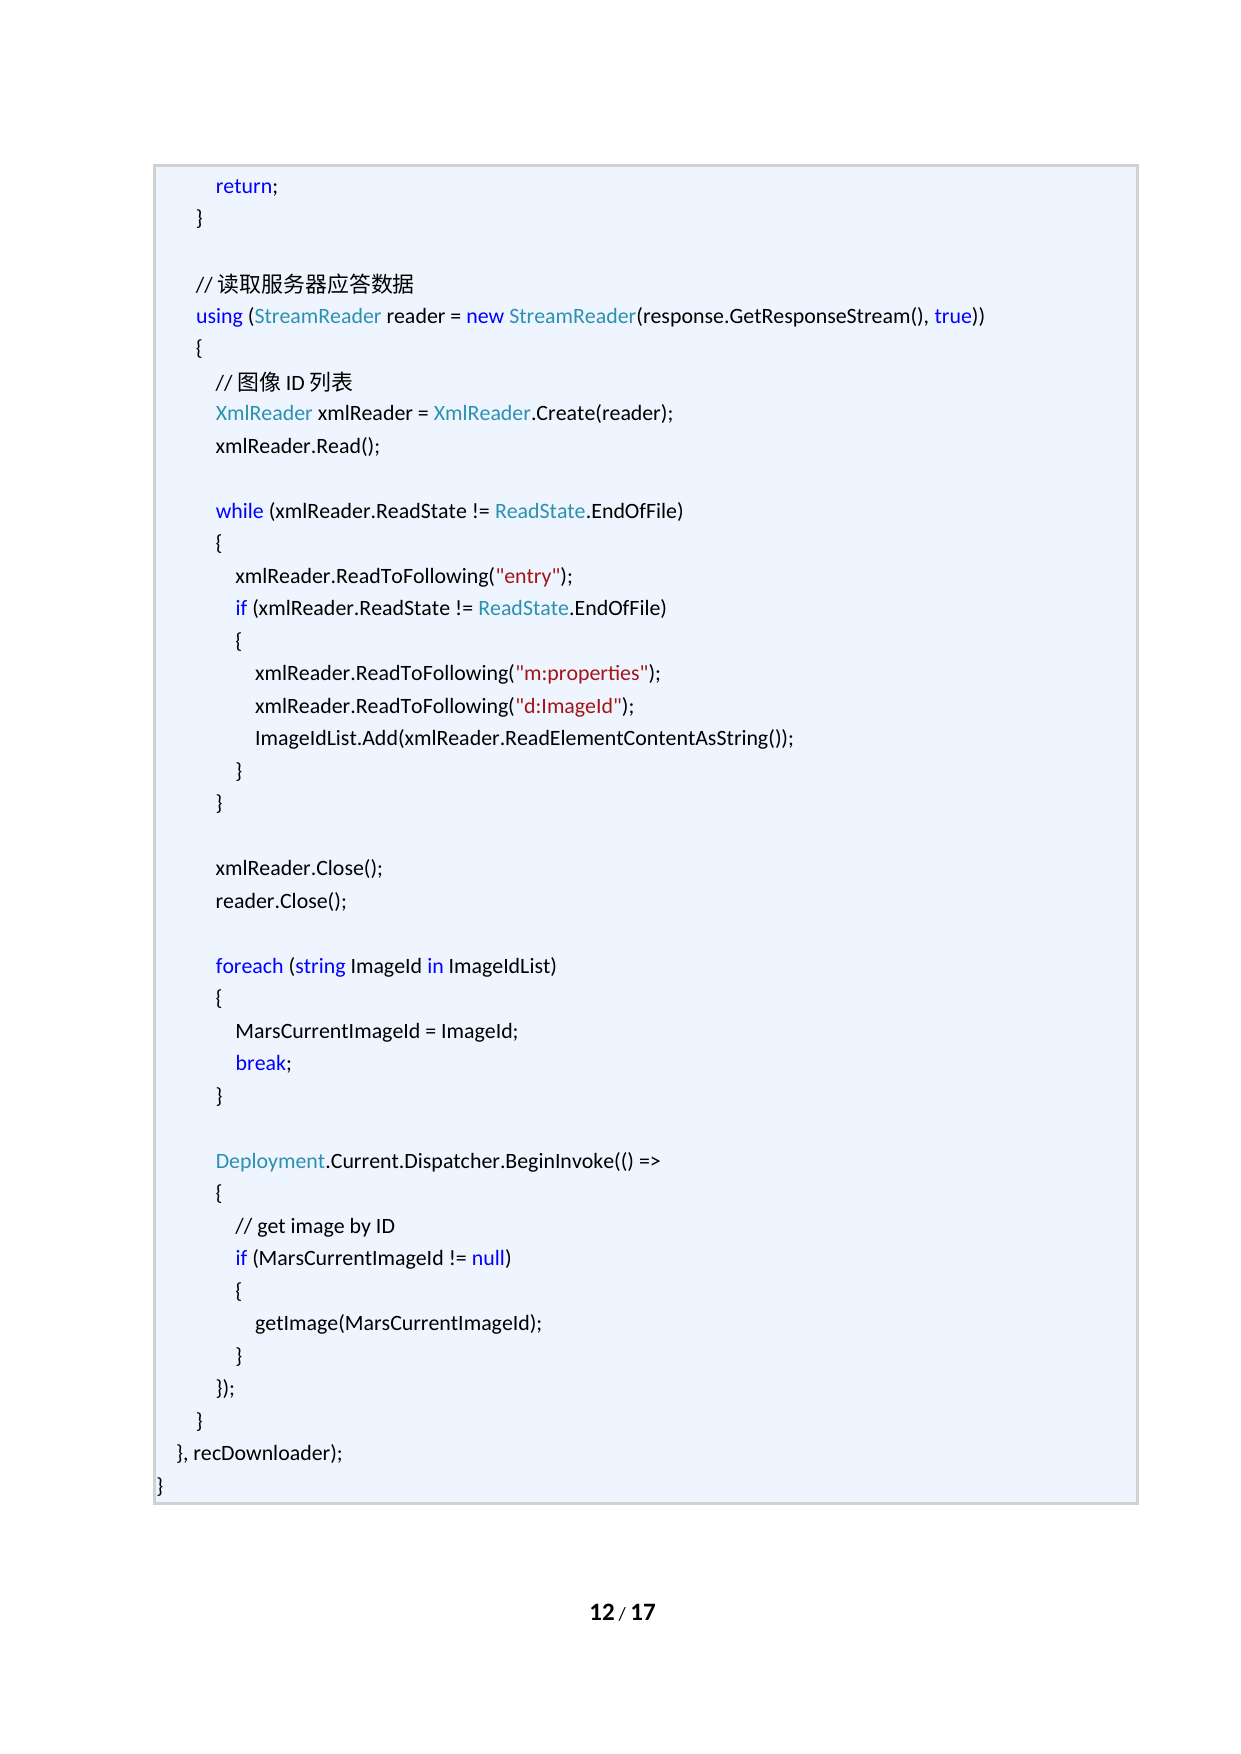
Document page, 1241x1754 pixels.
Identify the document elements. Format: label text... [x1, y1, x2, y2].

text xmlReader.ReadToFollowing("entry"); [156, 554, 1136, 586]
text xmlReader.ReadToFollowing("d:ImageId"); [156, 684, 1136, 716]
text if (MarsCurrentImageId != null) [156, 1236, 1136, 1269]
text } [156, 781, 1136, 814]
text while (xmlReader.ReadState != ReadState.EndOfFile) [156, 489, 1136, 521]
text using (StreamReader reader = new StreamReader(response.GetResponseStream(), true)) [156, 294, 1136, 326]
text // 读取服务器应答数据 [156, 261, 1136, 294]
text if (xmlReader.ReadState != ReadState.EndOfFile) [156, 586, 1136, 619]
text xmlReader.Close(); [156, 846, 1136, 879]
text { [156, 976, 1136, 1009]
text }); [156, 1366, 1136, 1399]
text } [156, 1074, 1136, 1106]
text } [156, 196, 1136, 229]
text return; [156, 167, 1136, 196]
text } [156, 1464, 1136, 1502]
text { [156, 521, 1136, 554]
text }, recDownloader); [156, 1431, 1136, 1464]
text reader.Close(); [156, 879, 1136, 911]
text Deployment.Current.Dispatcher.BeginInvoke(() => [156, 1139, 1136, 1171]
text ImageIdList.Add(xmlReader.ReadElementContentAsString()); [156, 716, 1136, 749]
text { [156, 1171, 1136, 1204]
text break; [156, 1041, 1136, 1074]
text { [156, 1269, 1136, 1301]
text xmlReader.ReadToFollowing("m:properties"); [156, 651, 1136, 684]
text getImage(MarsCurrentImageId); [156, 1301, 1136, 1334]
text MarsCurrentImageId = ImageId; [156, 1009, 1136, 1041]
text } [156, 749, 1136, 781]
text { [156, 619, 1136, 651]
text { [156, 326, 1136, 359]
text } [156, 1399, 1136, 1431]
text // get image by ID [156, 1204, 1136, 1236]
text xmlReader.Read(); [156, 424, 1136, 456]
text foreach (string ImageId in ImageIdList) [156, 944, 1136, 976]
text } [156, 1334, 1136, 1366]
text XmlReader xmlReader = XmlReader.Create(reader); [156, 391, 1136, 424]
text // 图像ID列表 [156, 359, 1136, 391]
